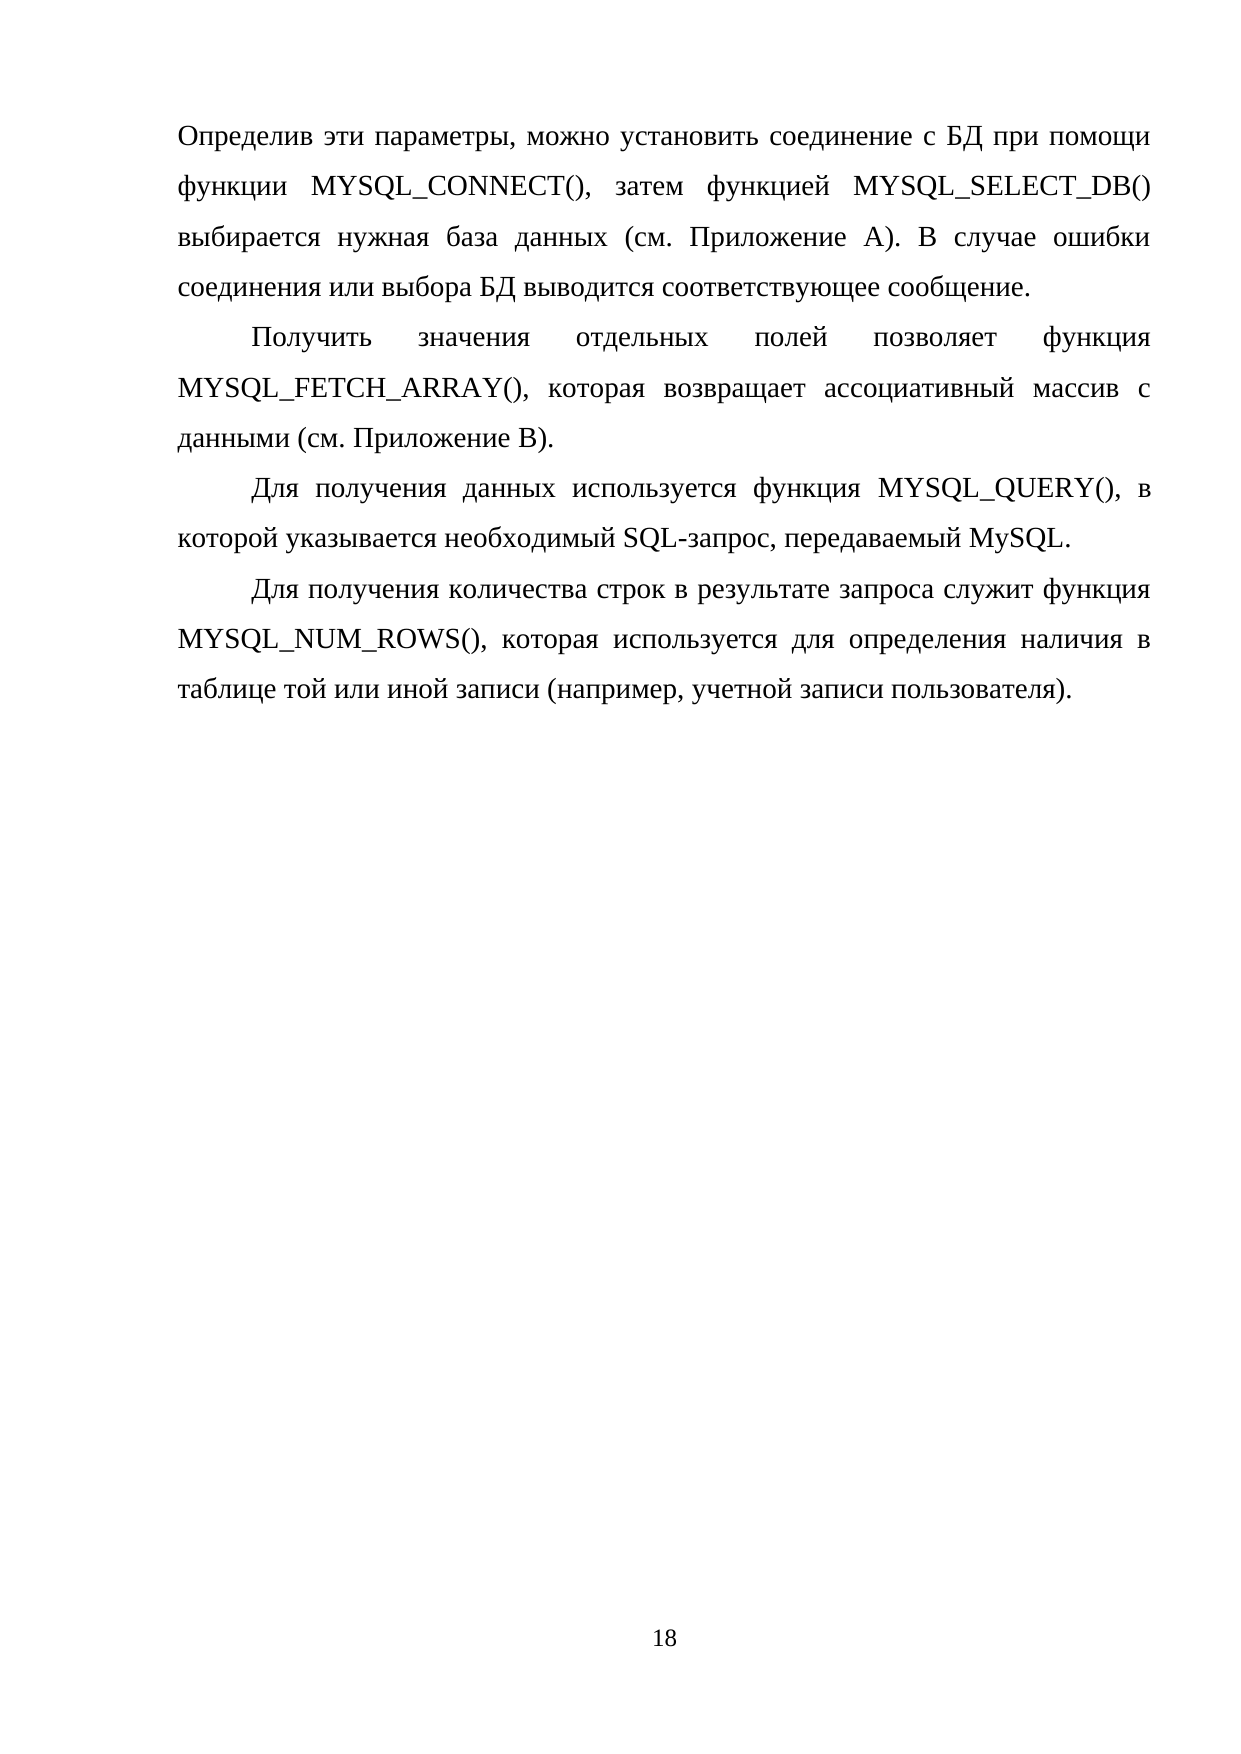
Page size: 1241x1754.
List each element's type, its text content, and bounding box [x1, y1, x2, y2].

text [177, 118, 1152, 303]
text Для получения данных используется функция MYSQL_QUERY(), в которой указывается необходимый SQL-запрос, передаваемый MySQL. [177, 470, 1152, 554]
text Для получения количества строк в результате запроса служит функция MYSQL_NUM_ROWS(), которая используется для определения наличия в таблице той или иной записи (например, учетной записи пользователя). [177, 571, 1152, 705]
text Получить значения отдельных полей позволяет функция MYSQL_FETCH_ARRAY(), которая возвращает ассоциативный массив с данными (см. Приложение B). [177, 319, 1152, 453]
